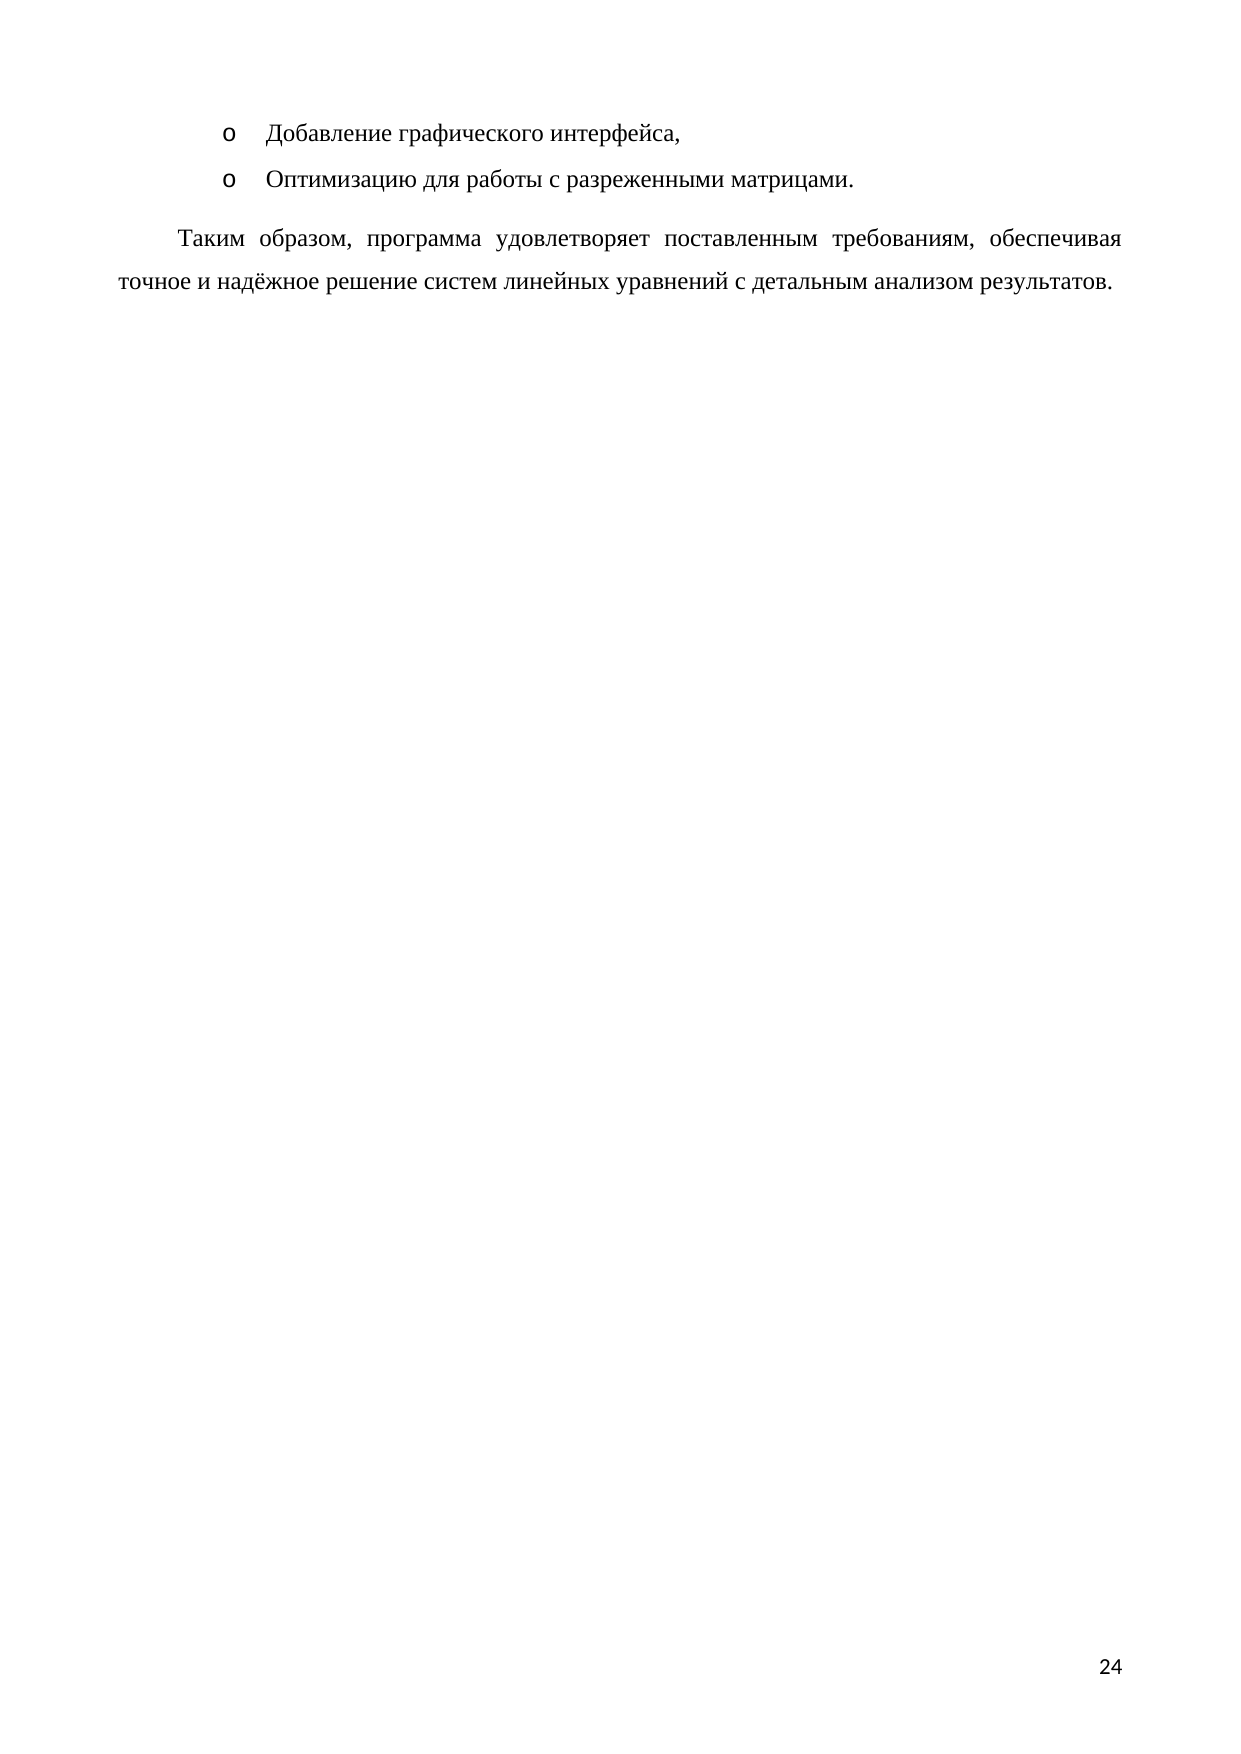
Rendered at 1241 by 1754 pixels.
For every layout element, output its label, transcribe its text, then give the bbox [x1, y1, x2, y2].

list Добавление графического интерфейса, [193, 118, 1122, 149]
list Оптимизацию для работы с разреженными матрицами. [193, 164, 1122, 195]
text Таким образом, программа удовлетворяет поставленным требованиям, обеспечивая точное и надёжное решение систем линейных уравнений с детальным анализом результатов. [118, 223, 1122, 295]
